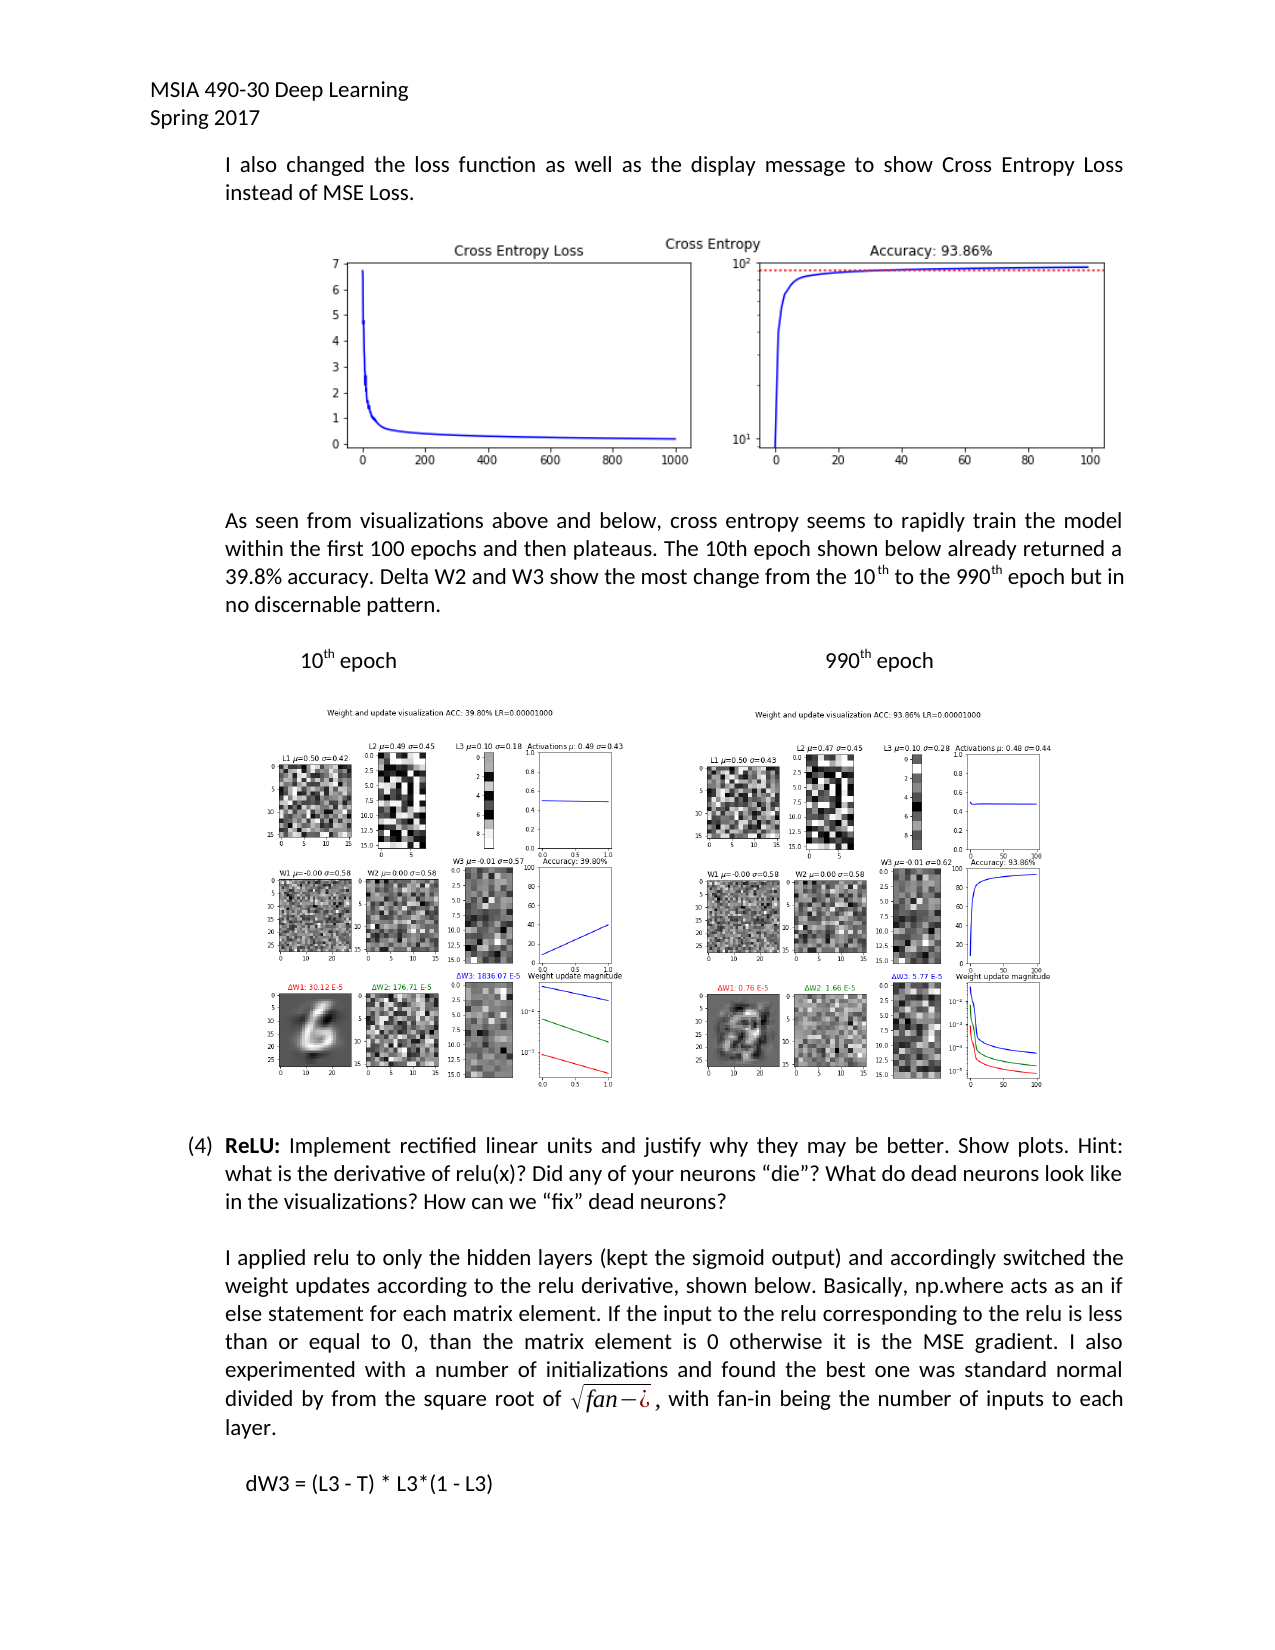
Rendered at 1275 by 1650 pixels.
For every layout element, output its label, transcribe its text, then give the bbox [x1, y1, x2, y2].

text I also changed the loss function as well as the display message to show Cross Entropy Loss instead of MSE Loss. [225, 150, 1125, 206]
text I applied relu to only the hidden layers (kept the sigmoid output) and accordingly switched the weight updates according to the relu derivative, shown below. Basically, np.where acts as an if else statement for each matrix element. If the input to the relu corresponding to the relu is less than or equal to 0, than the matrix element is 0 otherwise it is the MSE gradient. I also experimented with a number of initializations and found the best one was standard normal divided by from the square root of with fan-in being the number of inputs to each layer. [225, 1243, 1125, 1441]
list ReLU: Implement rectified linear units and justify why they may be better. Show plots. Hint: what is the derivative of relu(x)? Did any of your neurons “die”? What do dead neurons look like in the visualizations? How can we “fix” dead neurons? [187, 1131, 1125, 1215]
picture [225, 702, 1082, 1131]
text 10th epoch 990th epoch [300, 646, 1125, 674]
list dW3 = (L3 - T) * L3*(1 - L3) [225, 1469, 1125, 1497]
text As seen from visualizations above and below, cross entropy seems to rapidly train the model within the first 100 epochs and then plateaus. The 10th epoch shown below already returned a 39.8% accuracy. Delta W2 and W3 show the most change from the 10th to the 990th epoch but in no discernable pattern. [225, 506, 1125, 618]
picture [225, 234, 1200, 478]
